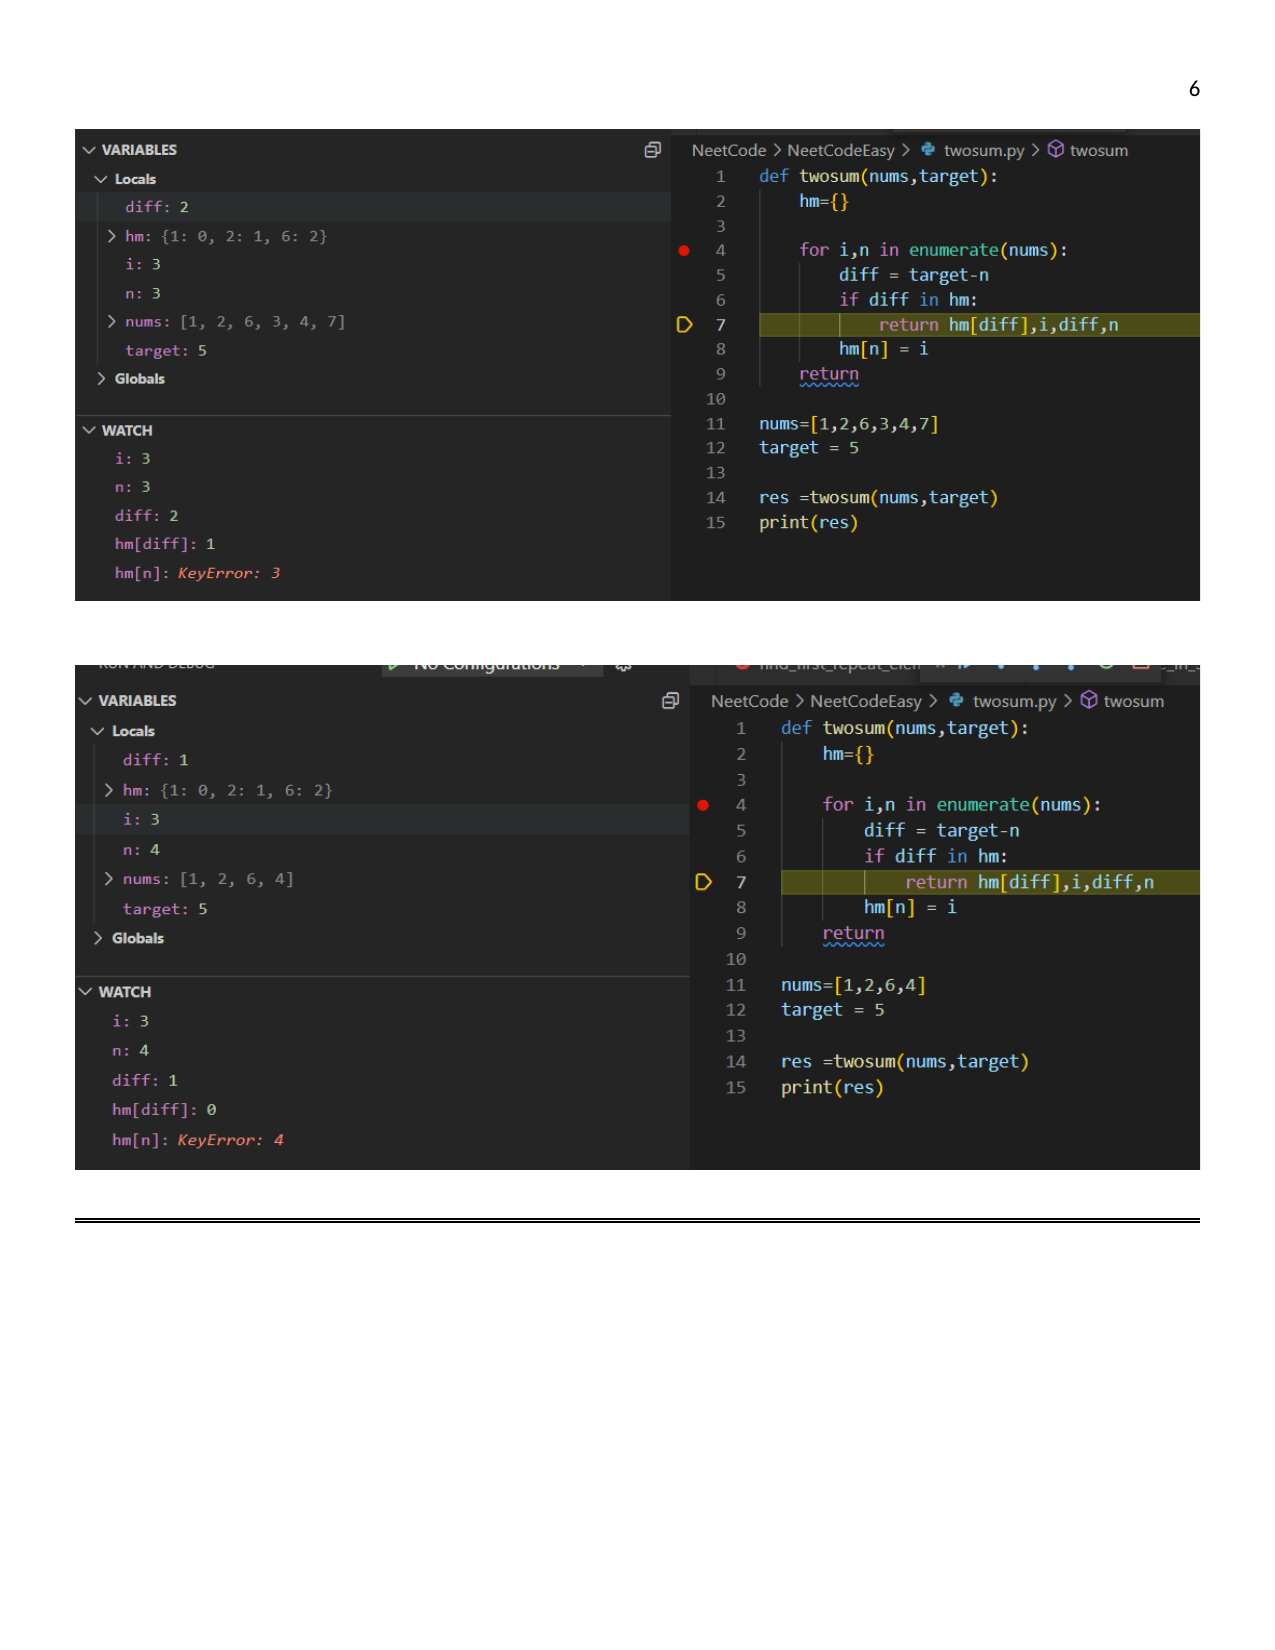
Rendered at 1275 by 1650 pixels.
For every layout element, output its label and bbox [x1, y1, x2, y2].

picture [75, 129, 1200, 601]
picture [75, 665, 1200, 1170]
